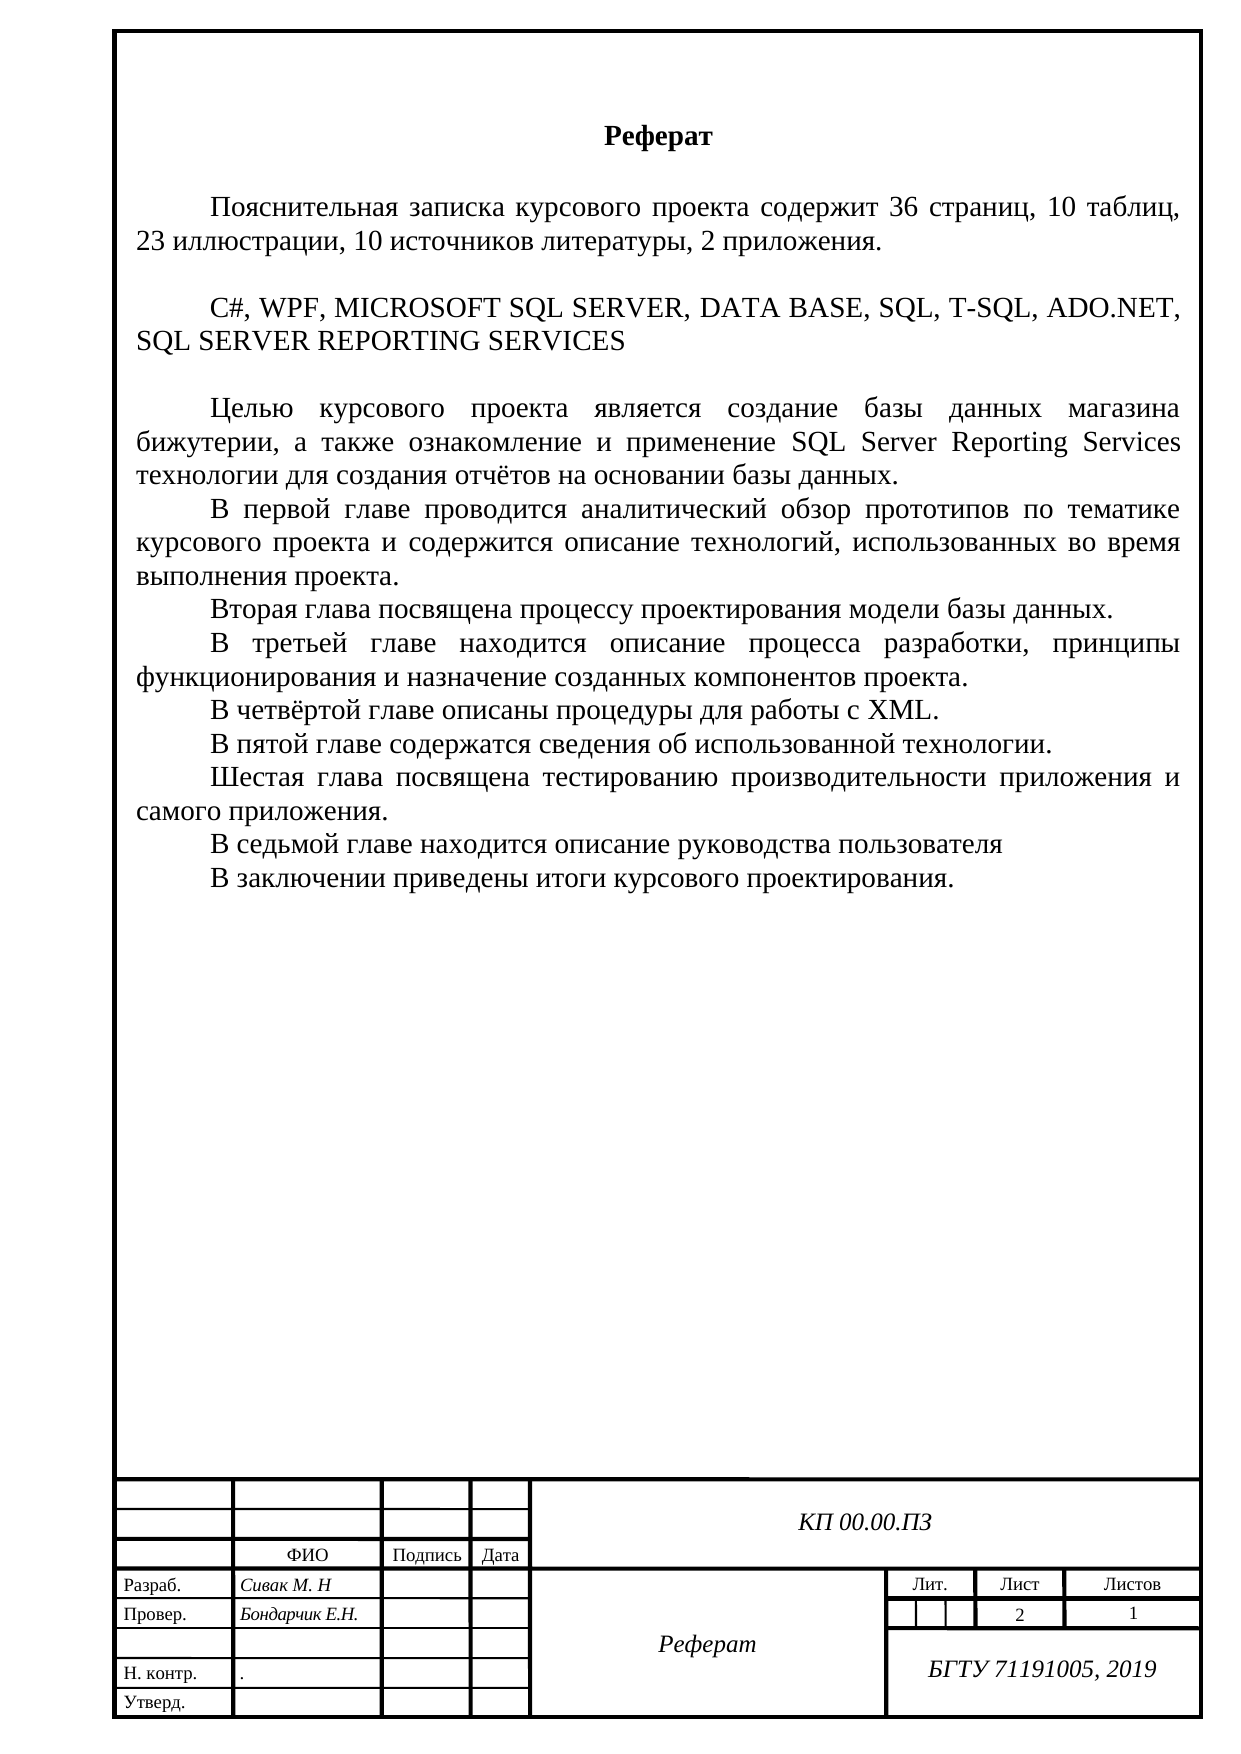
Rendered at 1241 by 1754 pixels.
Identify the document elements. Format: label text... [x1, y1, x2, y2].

text В первой главе проводится аналитический обзор прототипов по тематике курсового проекта и содержится описание технологий, использованных во время выполнения проекта. [136, 491, 1181, 592]
text Реферат [136, 118, 1181, 152]
text Шестая глава посвящена тестированию производительности приложения и самого приложения. [136, 759, 1181, 826]
text C#, WPF, MICROSOFT SQL SERVER, DATA BASE, SQL, T-SQL, ADO.NET, SQL SERVER REPORTING SERVICES [136, 290, 1181, 357]
text Пояснительная записка курсового проекта содержит 36 страниц, 10 таблиц, 23 иллюстрации, 10 источников литературы, 2 приложения. [136, 189, 1181, 256]
text Вторая глава посвящена процессу проектирования модели базы данных. [136, 592, 1181, 625]
text В четвёртой главе описаны процедуры для работы с XML. [136, 692, 1181, 726]
text В третьей главе находится описание процесса разработки, принципы функционирования и назначение созданных компонентов проекта. [136, 625, 1181, 692]
text В заключении приведены итоги курсового проектирования. [136, 860, 1181, 893]
text В седьмой главе находится описание руководства пользователя [136, 826, 1181, 860]
text Целью курсового проекта является создание базы данных магазина бижутерии, а также ознакомление и применение SQL Server Reporting Services технологии для создания отчётов на основании базы данных. [136, 390, 1181, 491]
text В пятой главе содержатся сведения об использованной технологии. [136, 726, 1181, 759]
